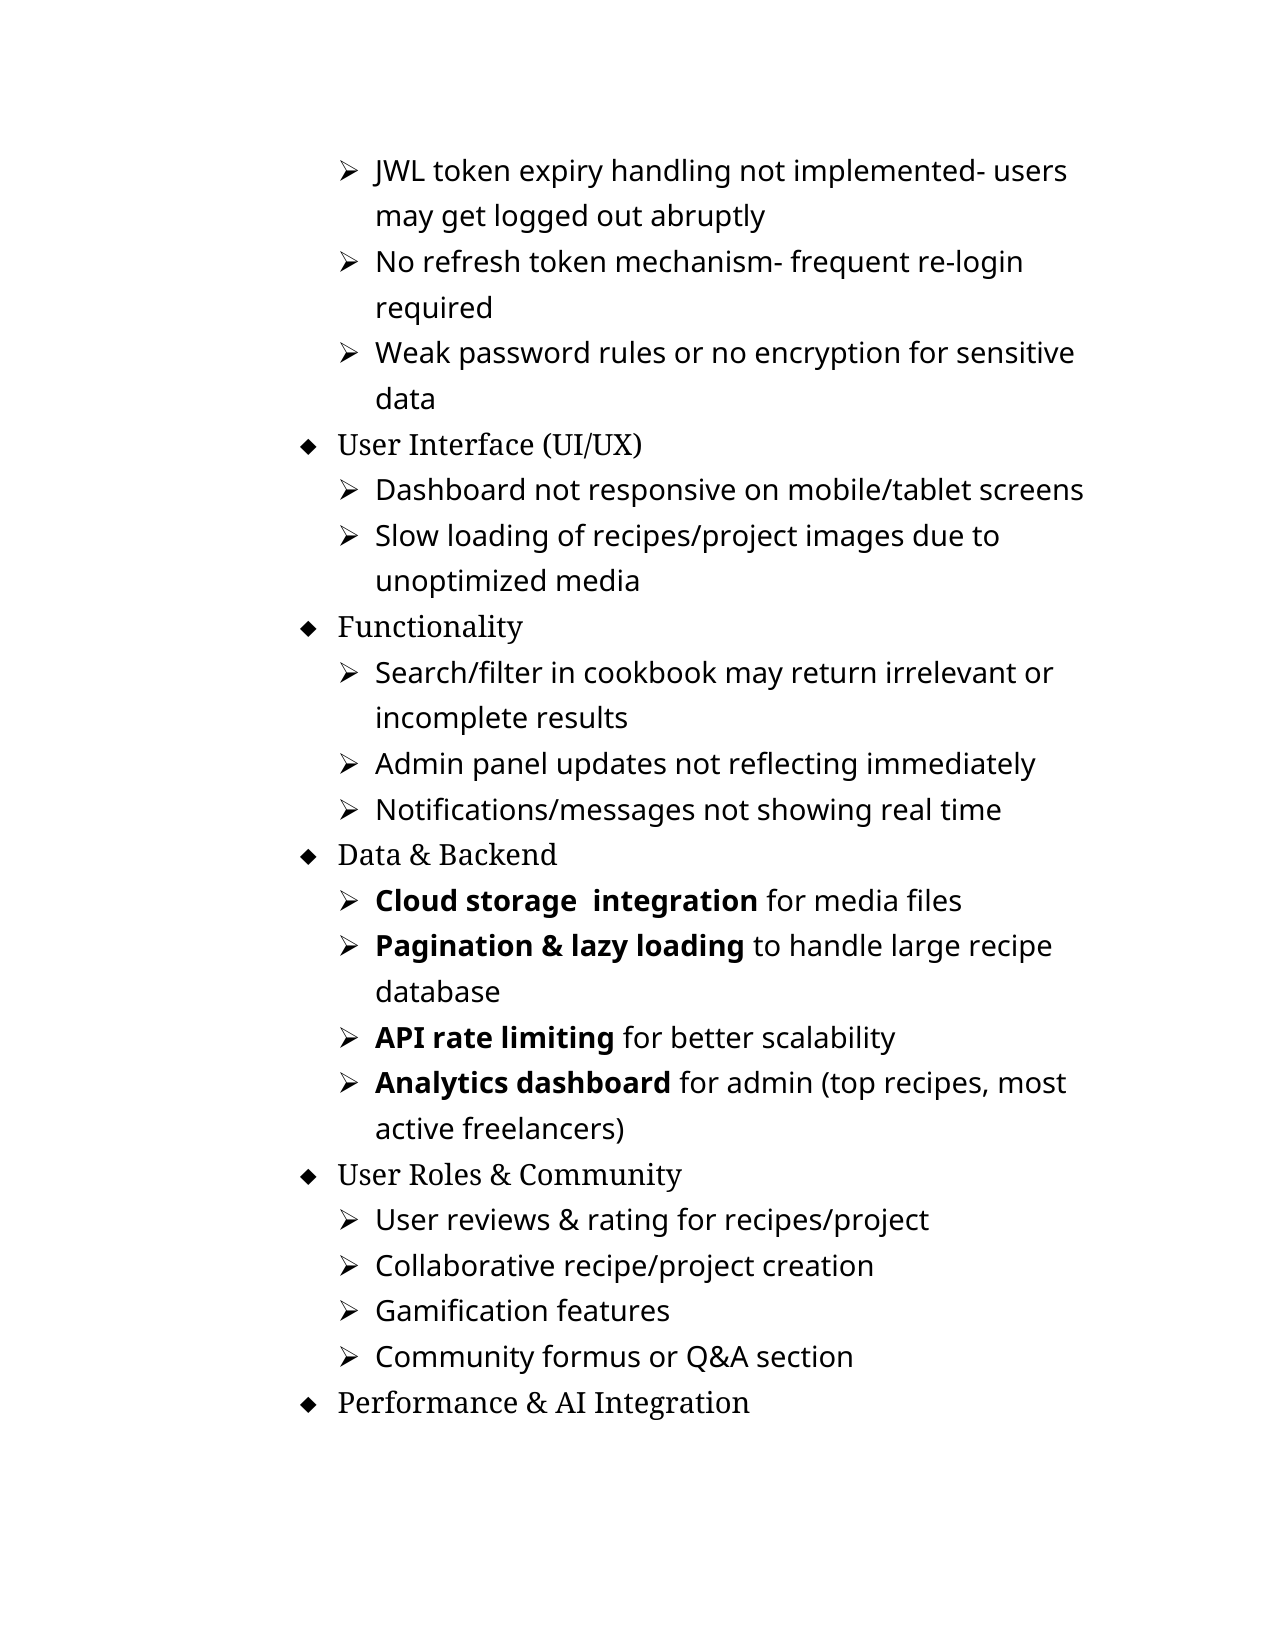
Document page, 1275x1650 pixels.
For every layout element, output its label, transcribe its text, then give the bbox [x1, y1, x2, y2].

list User Roles & Community [300, 1154, 1125, 1193]
list Data & Backend [300, 834, 1125, 874]
list User reviews & rating for recipes/project [337, 1199, 1125, 1239]
list Slow loading of recipes/project images due to unoptimized media [337, 515, 1125, 600]
list Performance & AI Integration [300, 1382, 1125, 1422]
list API rate limiting for better scalability [337, 1017, 1125, 1057]
list Weak password rules or no encryption for sensitive data [337, 332, 1125, 418]
list No refresh token mechanism- frequent re-login required [337, 241, 1125, 327]
list Functionality [300, 606, 1125, 646]
list JWL token expiry handling not implemented- users may get logged out abruptly [337, 150, 1125, 235]
list Gamification features [337, 1291, 1125, 1330]
list User Interface (UI/UX) [300, 424, 1125, 463]
list Community formus or Q&A section [337, 1336, 1125, 1376]
list Dashboard not responsive on mobile/tablet screens [337, 469, 1125, 509]
list Notifications/messages not showing real time [337, 789, 1125, 828]
list Pagination & lazy loading to handle large recipe database [337, 926, 1125, 1011]
list Search/filter in cookbook may return irrelevant or incomplete results [337, 652, 1125, 737]
list Analytics dashboard for admin (top recipes, most active freelancers) [337, 1062, 1125, 1148]
list Collaborative recipe/project creation [337, 1245, 1125, 1285]
list Cloud storage integration for media files [337, 880, 1125, 920]
list Admin panel updates not reflecting immediately [337, 743, 1125, 783]
